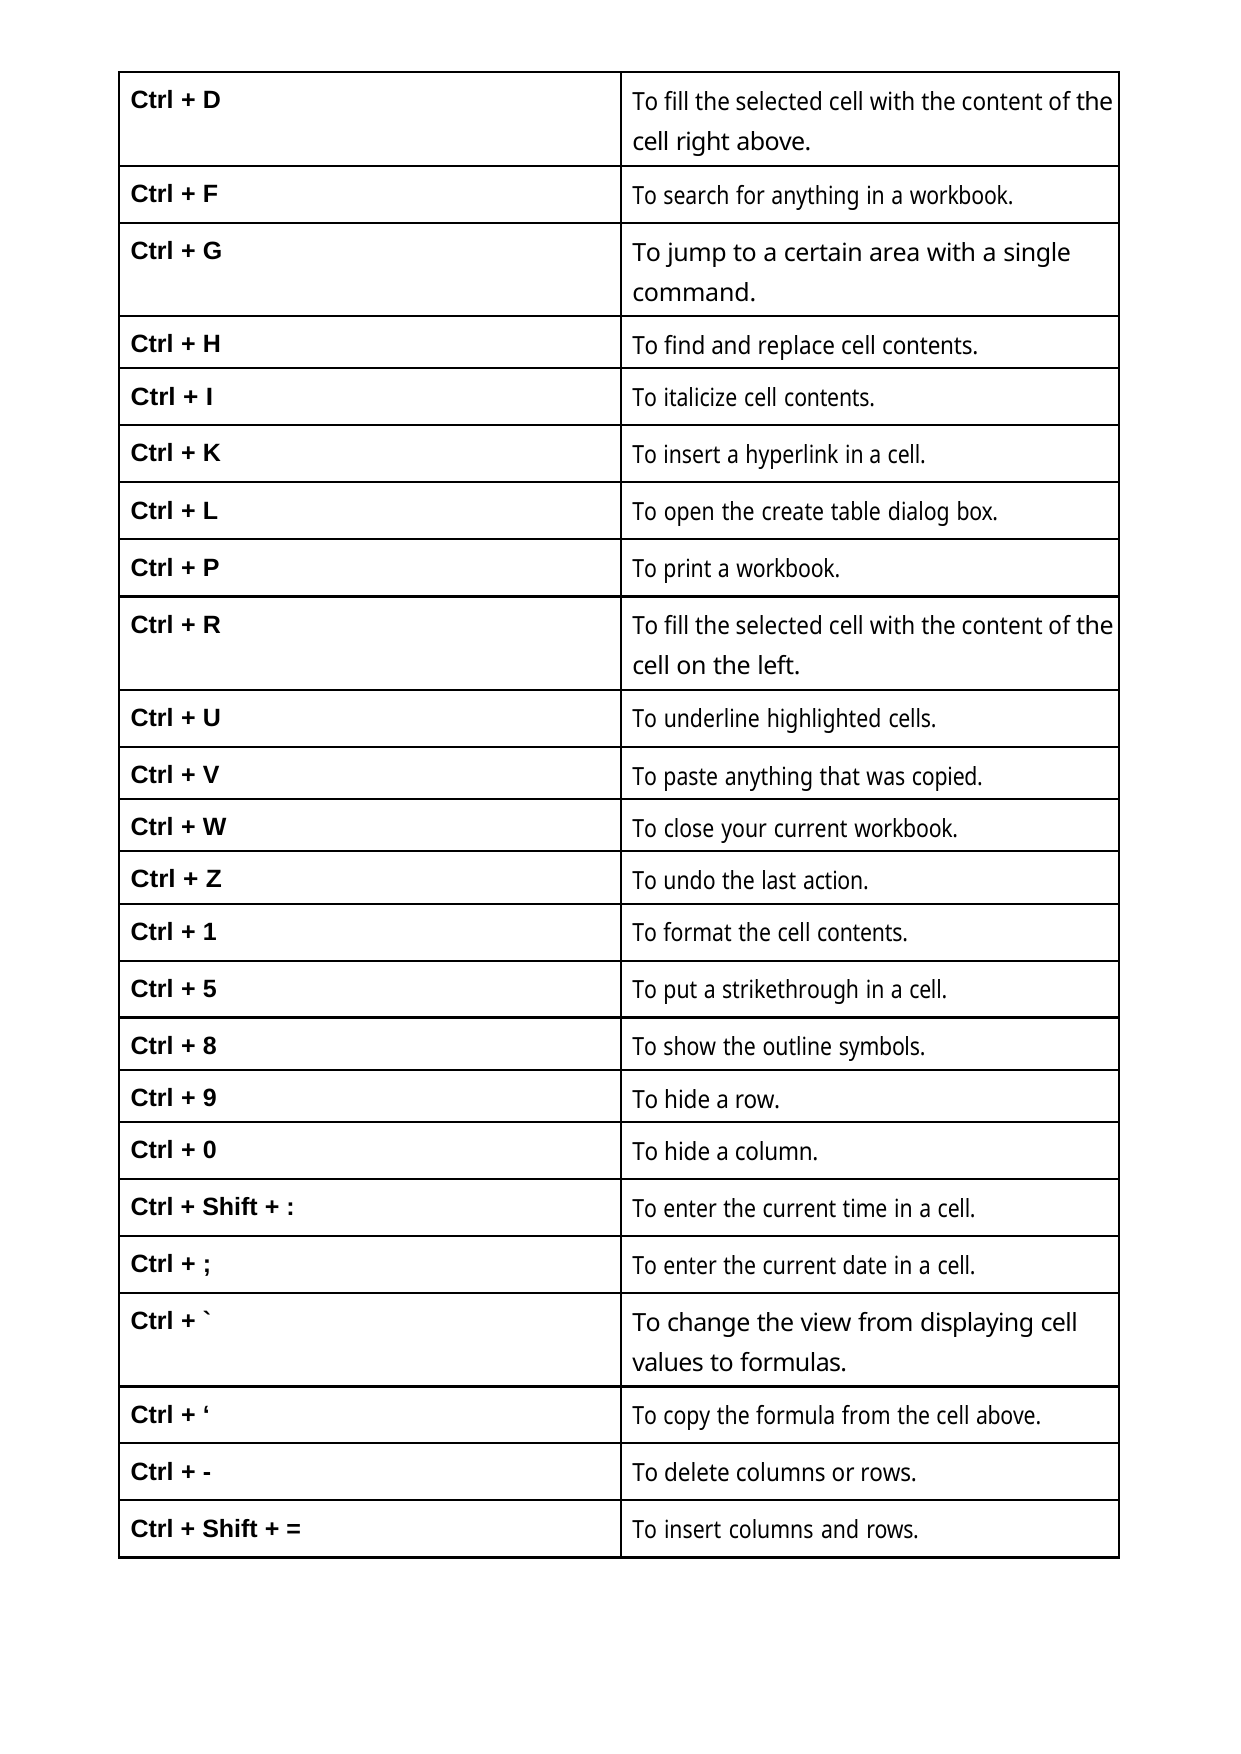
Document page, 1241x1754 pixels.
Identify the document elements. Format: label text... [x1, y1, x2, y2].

table_cell Ctrl + ` [120, 1294, 620, 1385]
table_cell To change the view from displaying cell values to formulas. [622, 1294, 1118, 1385]
table_cell To enter the current date in a cell. [622, 1237, 1118, 1292]
table_cell To underline highlighted cells. [622, 691, 1118, 746]
table_cell To delete columns or rows. [622, 1444, 1118, 1499]
table_cell Ctrl + L [120, 483, 620, 538]
table_cell To paste anything that was copied. [622, 748, 1118, 798]
table_cell Ctrl + H [120, 317, 620, 367]
table_cell Ctrl + R [120, 598, 620, 688]
table_cell Ctrl + ‘ [120, 1388, 620, 1442]
table_cell To insert columns and rows. [622, 1501, 1118, 1556]
table_cell Ctrl + K [120, 426, 620, 481]
table_cell To jump to a certain area with a single command. [622, 224, 1118, 315]
table_cell Ctrl + 8 [120, 1019, 620, 1069]
table_cell Ctrl + I [120, 369, 620, 424]
table_cell Ctrl + 5 [120, 962, 620, 1016]
table_cell Ctrl + P [120, 540, 620, 595]
table_cell To undo the last action. [622, 852, 1118, 902]
table_cell To insert a hyperlink in a cell. [622, 426, 1118, 481]
table_header Ctrl + D [120, 73, 620, 165]
table_cell Ctrl + Z [120, 852, 620, 902]
table_cell To enter the current time in a cell. [622, 1180, 1118, 1235]
table_cell Ctrl + Shift + = [120, 1501, 620, 1556]
table_cell Ctrl + F [120, 167, 620, 222]
table_header To fill the selected cell with the content of the cell right above. [622, 73, 1118, 165]
table_cell To hide a column. [622, 1123, 1118, 1178]
table_cell Ctrl + Shift + : [120, 1180, 620, 1235]
table_cell Ctrl + U [120, 691, 620, 746]
table_cell Ctrl + 1 [120, 905, 620, 959]
table_cell To copy the formula from the cell above. [622, 1388, 1118, 1442]
table_cell Ctrl + G [120, 224, 620, 315]
table_cell To find and replace cell contents. [622, 317, 1118, 367]
table_cell To close your current workbook. [622, 800, 1118, 850]
table_cell To print a workbook. [622, 540, 1118, 595]
table_cell To italicize cell contents. [622, 369, 1118, 424]
table_cell Ctrl + V [120, 748, 620, 798]
table_cell To put a strikethrough in a cell. [622, 962, 1118, 1016]
table_cell To fill the selected cell with the content of the cell on the left. [622, 598, 1118, 688]
table_cell Ctrl + 9 [120, 1071, 620, 1121]
table_cell Ctrl + - [120, 1444, 620, 1499]
table_cell Ctrl + W [120, 800, 620, 850]
table_cell To open the create table dialog box. [622, 483, 1118, 538]
table_cell To hide a row. [622, 1071, 1118, 1121]
table_cell To show the outline symbols. [622, 1019, 1118, 1069]
table_cell To format the cell contents. [622, 905, 1118, 959]
table_cell Ctrl + ; [120, 1237, 620, 1292]
table_cell To search for anything in a workbook. [622, 167, 1118, 222]
table_cell Ctrl + 0 [120, 1123, 620, 1178]
